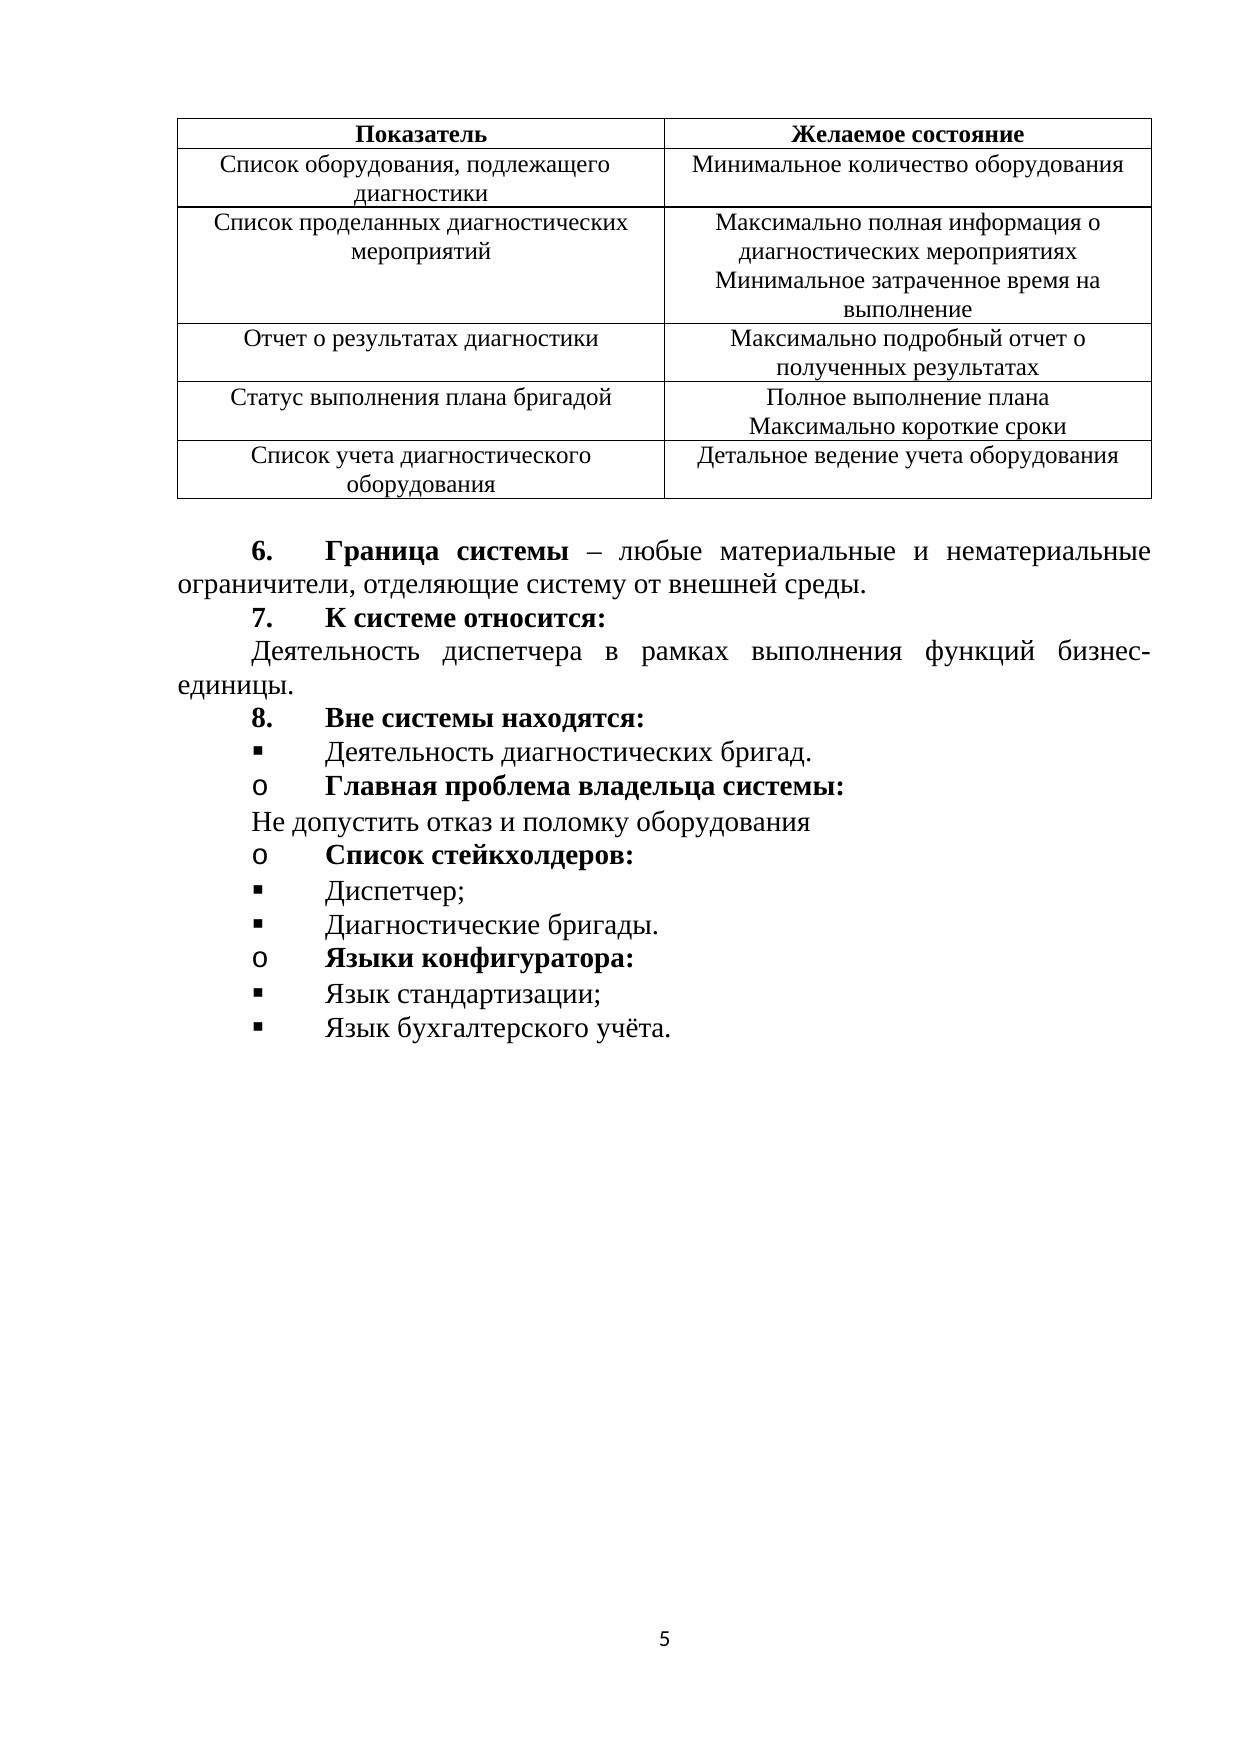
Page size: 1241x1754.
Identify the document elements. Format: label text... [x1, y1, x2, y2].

table_cell Максимально полная информация о диагностических мероприятиях Минимальное затраченное время на выполнение [665, 208, 1151, 322]
list Главная проблема владельца системы: [177, 768, 1152, 804]
list Языки конфигуратора: [177, 941, 1152, 977]
table_cell Список оборудования, подлежащего диагностики [178, 149, 664, 206]
table_cell Детальное ведение учета оборудования [665, 441, 1151, 498]
list Язык стандартизации; [177, 977, 1152, 1010]
list Язык бухгалтерского учёта. [177, 1010, 1152, 1044]
list Диспетчер; [177, 873, 1152, 907]
list К системе относится: [177, 600, 1152, 633]
table_header Показатель [178, 119, 664, 148]
list Граница системы – любые материальные и нематериальные ограничители, отделяющие систему от внешней среды. [177, 533, 1152, 600]
list Диагностические бригады. [177, 907, 1152, 941]
text Деятельность диспетчера в рамках выполнения функций бизнес-единицы. [177, 633, 1152, 700]
table_header Желаемое состояние [665, 119, 1151, 148]
list Деятельность диагностических бригад. [177, 734, 1152, 768]
table_cell Список проделанных диагностических мероприятий [178, 208, 664, 322]
table_cell Отчет о результатах диагностики [178, 324, 664, 381]
text Не допустить отказ и поломку оборудования [177, 804, 1152, 837]
table_cell Полное выполнение плана Максимально короткие сроки [665, 382, 1151, 439]
list Вне системы находятся: [177, 700, 1152, 734]
table_cell Максимально подробный отчет о полученных результатах [665, 324, 1151, 381]
list Список стейкхолдеров: [177, 837, 1152, 873]
table_cell Статус выполнения плана бригадой [178, 382, 664, 439]
table_cell Список учета диагностического оборудования [178, 441, 664, 498]
table_cell Минимальное количество оборудования [665, 149, 1151, 206]
